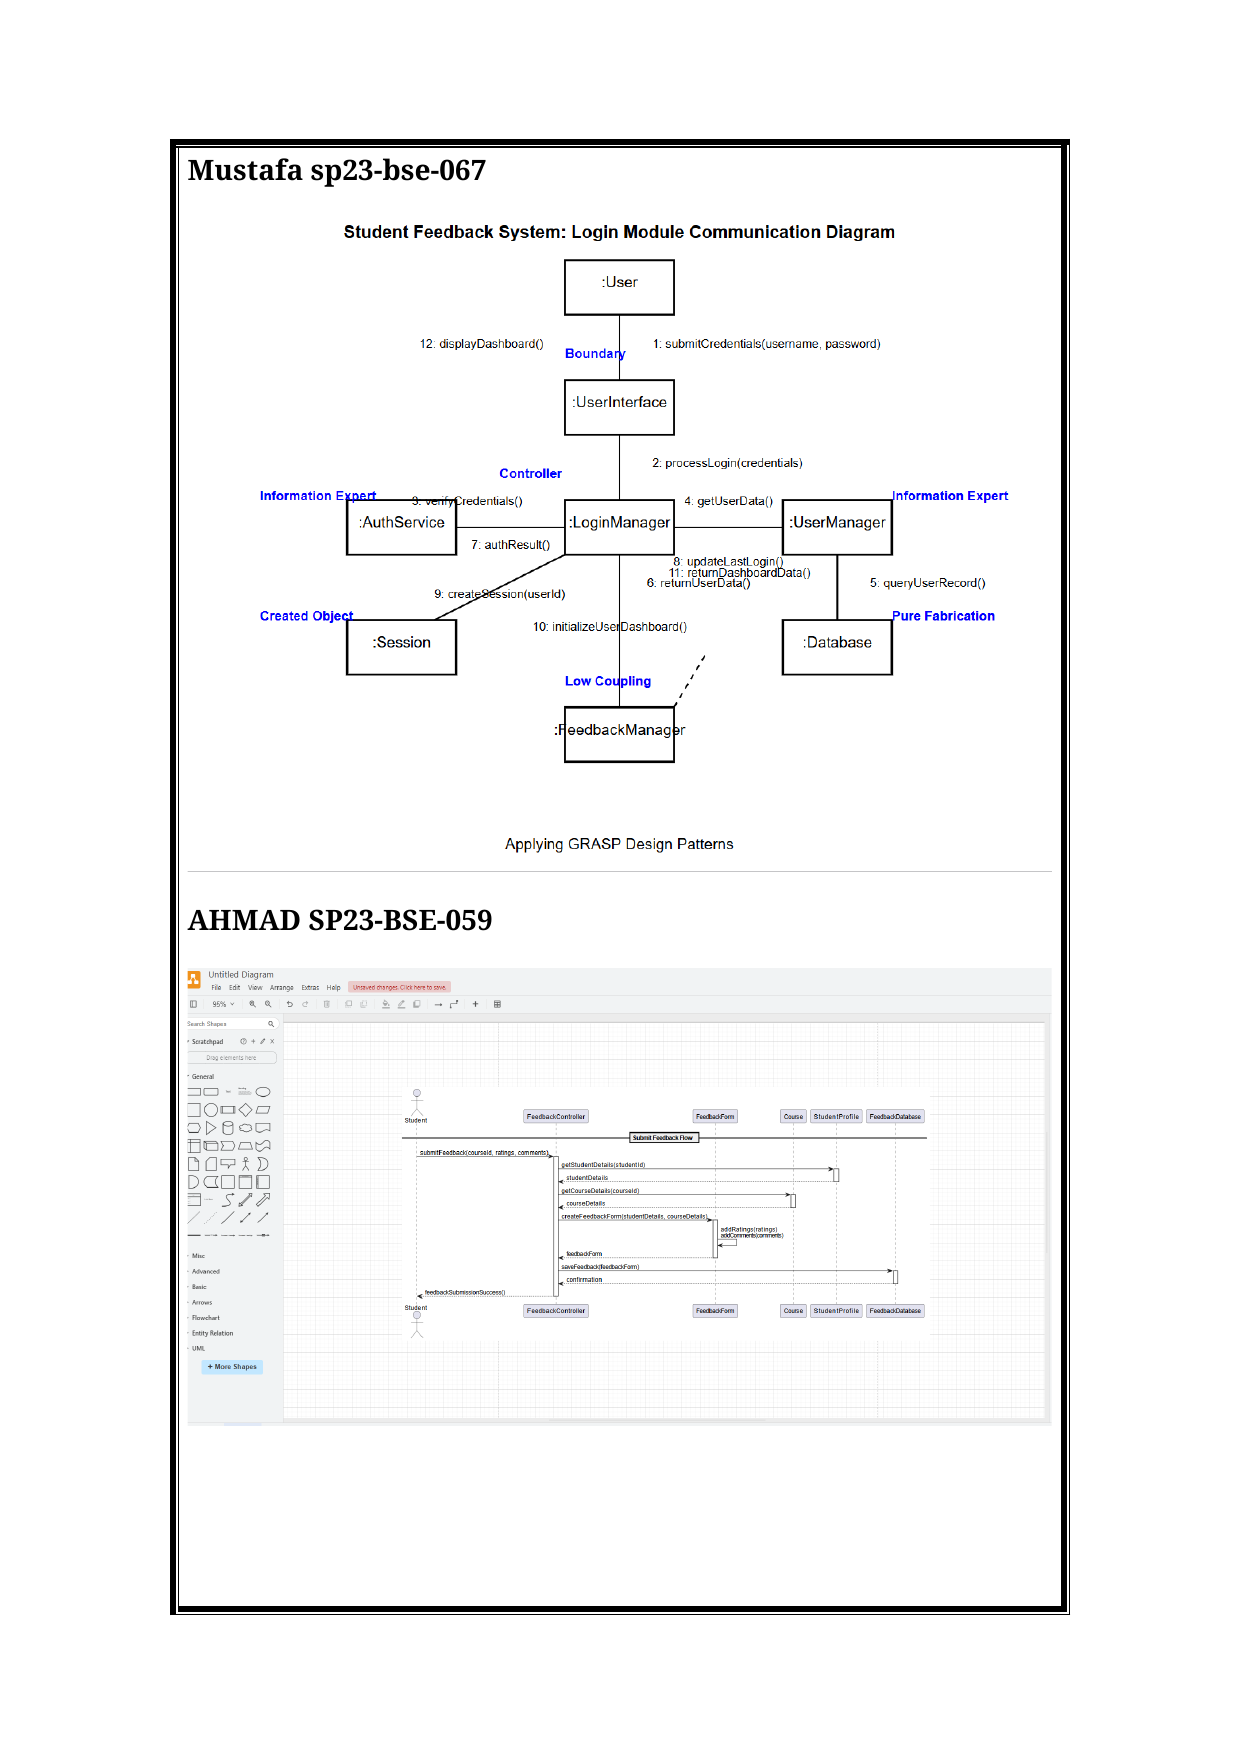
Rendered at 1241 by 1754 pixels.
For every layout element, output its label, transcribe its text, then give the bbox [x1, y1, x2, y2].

subtitle AHMAD SP23-BSE-059 [187, 901, 1053, 939]
picture [187, 217, 1052, 872]
subtitle Mustafa sp23-bse-067 [187, 150, 1053, 188]
picture [187, 968, 1052, 1426]
